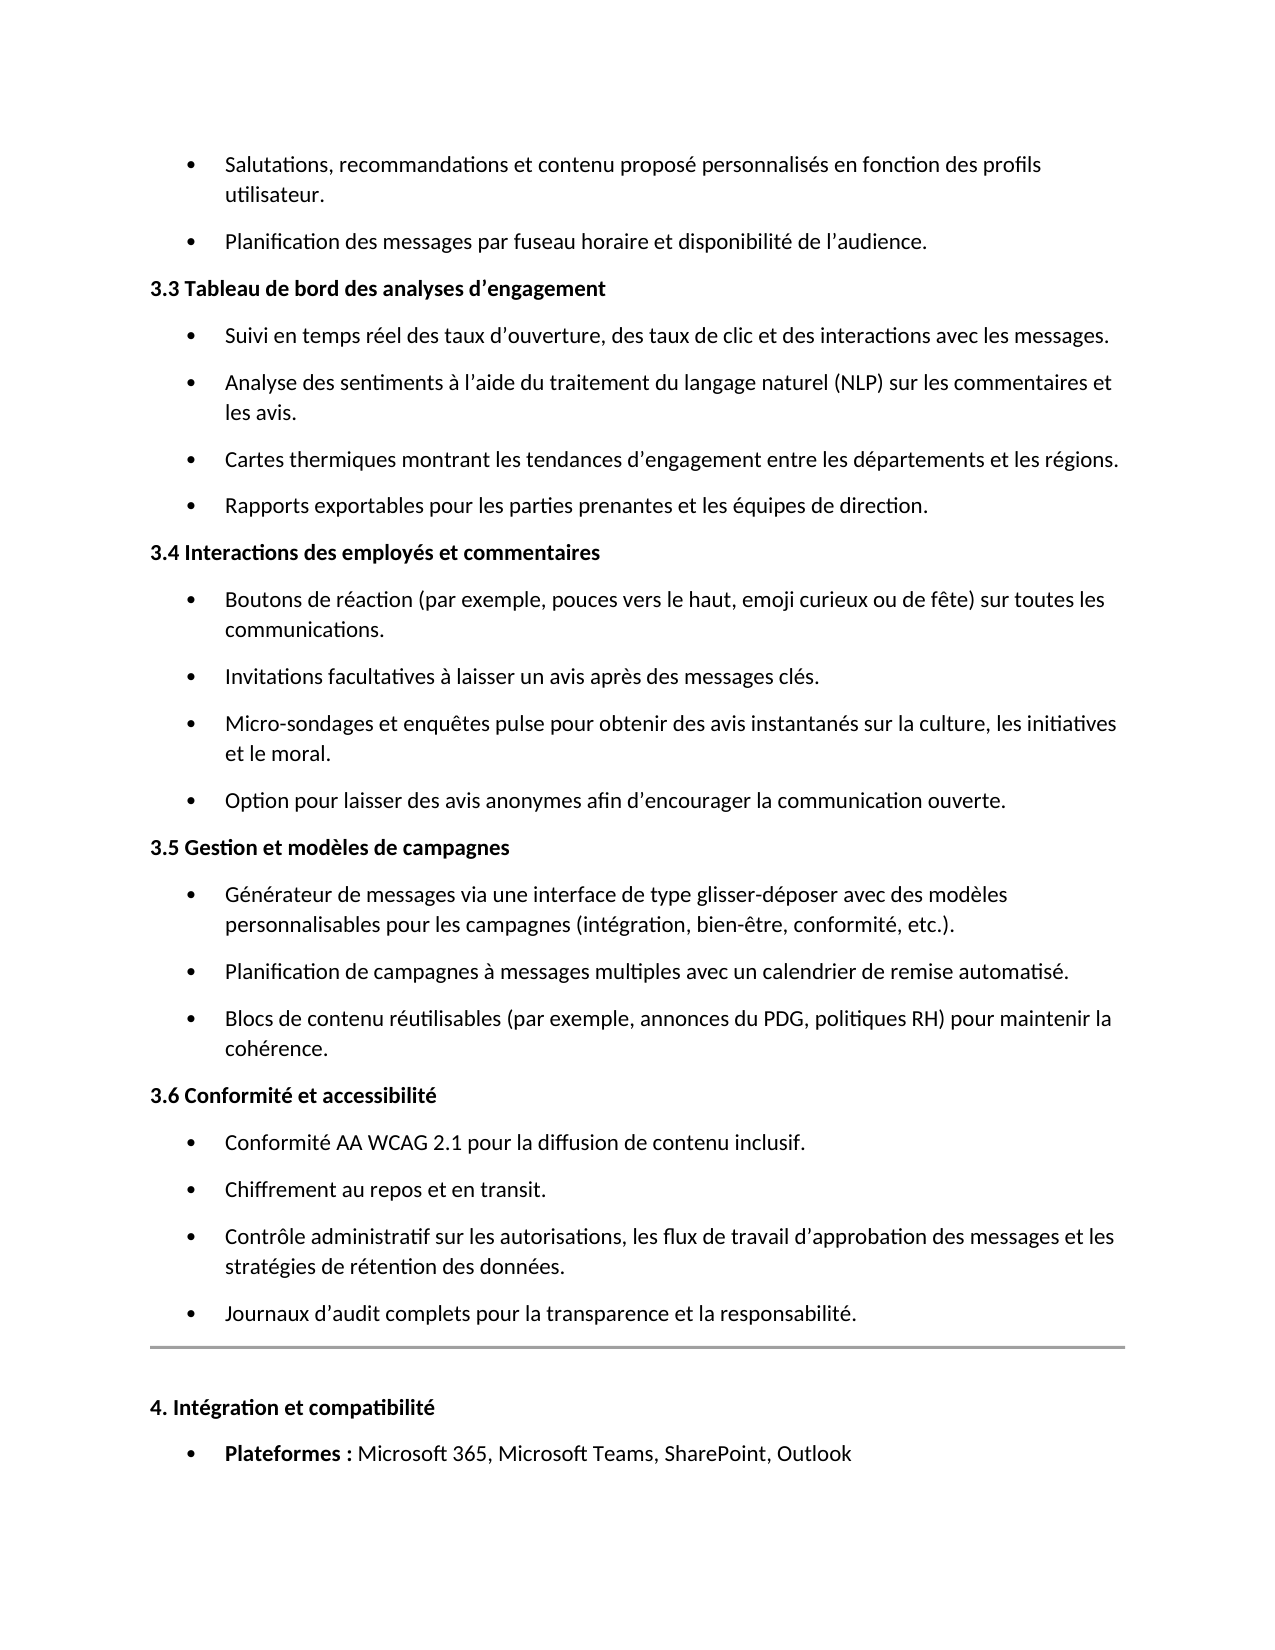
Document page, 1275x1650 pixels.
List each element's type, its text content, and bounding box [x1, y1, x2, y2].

list Planification des messages par fuseau horaire et disponibilité de l’audience. [187, 227, 1125, 255]
list Cartes thermiques montrant les tendances d’engagement entre les départements et les régions. [187, 445, 1125, 473]
list Plateformes : Microsoft 365, Microsoft Teams, SharePoint, Outlook [187, 1439, 1125, 1468]
list Suivi en temps réel des taux d’ouverture, des taux de clic et des interactions avec les messages. [187, 321, 1125, 349]
list Générateur de messages via une interface de type glisser-déposer avec des modèles personnalisables pour les campagnes (intégration, bien-être, conformité, etc.). [187, 880, 1125, 938]
list Option pour laisser des avis anonymes afin d’encourager la communication ouverte. [187, 786, 1125, 814]
list Boutons de réaction (par exemple, pouces vers le haut, emoji curieux ou de fête) sur toutes les communications. [187, 585, 1125, 644]
list Chiffrement au repos et en transit. [187, 1175, 1125, 1203]
list Blocs de contenu réutilisables (par exemple, annonces du PDG, politiques RH) pour maintenir la cohérence. [187, 1004, 1125, 1062]
text 3.6 Conformité et accessibilité [150, 1081, 1125, 1109]
list Conformité AA WCAG 2.1 pour la diffusion de contenu inclusif. [187, 1128, 1125, 1156]
text 3.5 Gestion et modèles de campagnes [150, 833, 1125, 861]
list Micro-sondages et enquêtes pulse pour obtenir des avis instantanés sur la culture, les initiatives et le moral. [187, 709, 1125, 768]
list Salutations, recommandations et contenu proposé personnalisés en fonction des profils utilisateur. [187, 150, 1125, 208]
list Analyse des sentiments à l’aide du traitement du langage naturel (NLP) sur les commentaires et les avis. [187, 368, 1125, 426]
list Contrôle administratif sur les autorisations, les flux de travail d’approbation des messages et les stratégies de rétention des données. [187, 1222, 1125, 1280]
text 4. Intégration et compatibilité [150, 1393, 1125, 1421]
list Planification de campagnes à messages multiples avec un calendrier de remise automatisé. [187, 957, 1125, 985]
text 3.3 Tableau de bord des analyses d’engagement [150, 274, 1125, 302]
list Invitations facultatives à laisser un avis après des messages clés. [187, 662, 1125, 691]
list Journaux d’audit complets pour la transparence et la responsabilité. [187, 1299, 1125, 1327]
text 3.4 Interactions des employés et commentaires [150, 538, 1125, 567]
list Rapports exportables pour les parties prenantes et les équipes de direction. [187, 492, 1125, 520]
